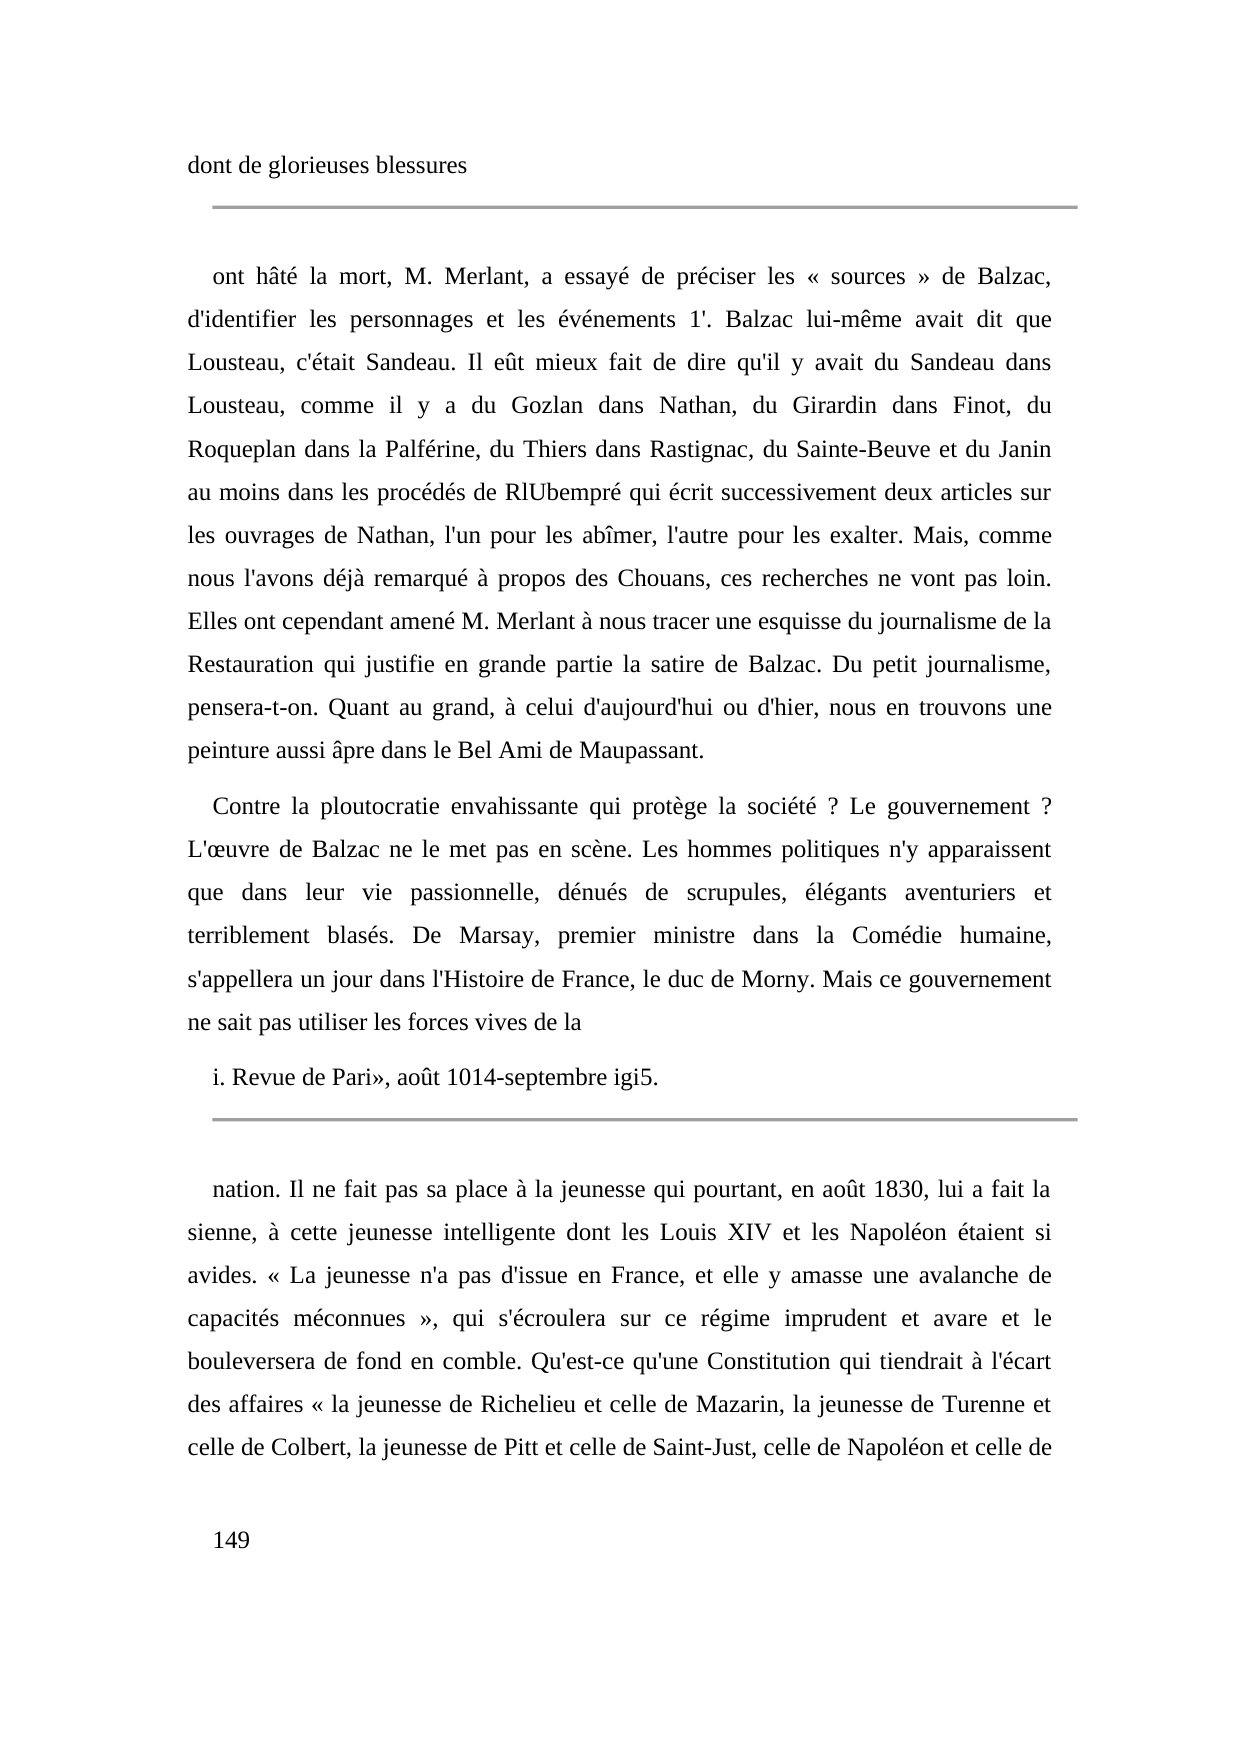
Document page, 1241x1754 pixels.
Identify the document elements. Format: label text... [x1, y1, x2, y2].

text ont hâté la mort, M. Merlant, a essayé de préciser les « sources » de Balzac, d'identifier les personnages et les événements 1'. Balzac lui-même avait dit que Lousteau, c'était Sandeau. Il eût mieux fait de dire qu'il y avait du Sandeau dans Lousteau, comme il y a du Gozlan dans Nathan, du Girardin dans Finot, du Roqueplan dans la Palférine, du Thiers dans Rastignac, du Sainte-Beuve et du Janin au moins dans les procédés de RlUbempré qui écrit successivement deux articles sur les ouvrages de Nathan, l'un pour les abîmer, l'autre pour les exalter. Mais, comme nous l'avons déjà remarqué à propos des Chouans, ces recherches ne vont pas loin. Elles ont cependant amené M. Merlant à nous tracer une esquisse du journalisme de la Restauration qui justifie en grande partie la satire de Balzac. Du petit journalisme, pensera-t-on. Quant au grand, à celui d'aujourd'hui ou d'hier, nous en trouvons une peinture aussi âpre dans le Bel Ami de Maupassant. [187, 261, 1053, 764]
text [187, 150, 1053, 179]
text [187, 1174, 1053, 1461]
text i. Revue de Pari», août 1014-septembre igi5. [187, 1062, 1053, 1091]
text Contre la ploutocratie envahissante qui protège la société ? Le gouvernement ? L'œuvre de Balzac ne le met pas en scène. Les hommes politiques n'y apparaissent que dans leur vie passionnelle, dénués de scrupules, élégants aventuriers et terriblement blasés. De Marsay, premier ministre dans la Comédie humaine, s'appellera un jour dans l'Histoire de France, le duc de Morny. Mais ce gouvernement ne sait pas utiliser les forces vives de la [187, 791, 1053, 1036]
